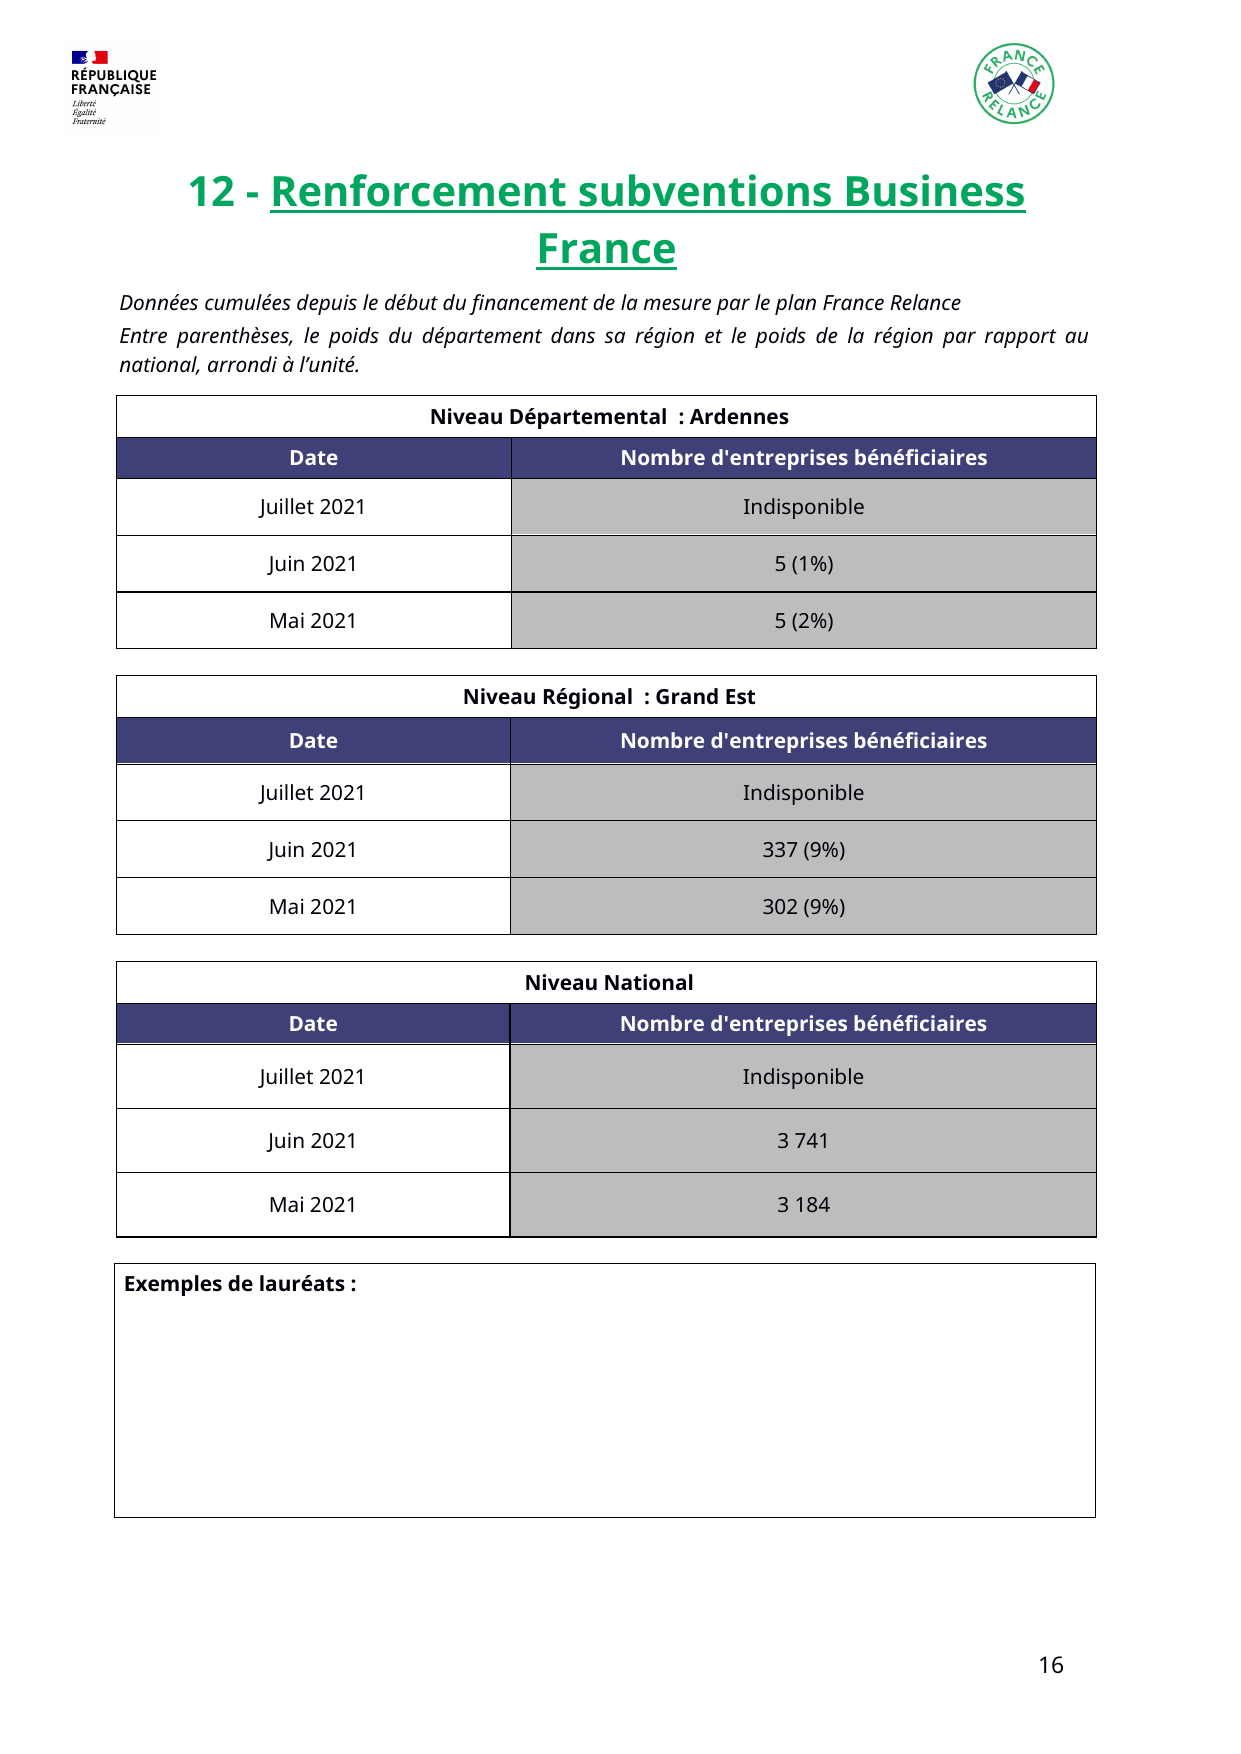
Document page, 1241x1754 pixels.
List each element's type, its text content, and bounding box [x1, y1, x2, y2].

table_header Niveau National [117, 962, 1096, 1002]
table_cell Nombre d'entreprises bénéficiaires [511, 1004, 1096, 1043]
table_cell Juillet 2021 [117, 765, 510, 820]
table_cell 337 (9%) [511, 821, 1096, 877]
table_header Niveau Régional : Grand Est [117, 676, 1096, 717]
picture [60, 39, 164, 133]
table_header Exemples de lauréats : [115, 1264, 1095, 1517]
table_cell Nombre d'entreprises bénéficiaires [512, 438, 1096, 478]
table_cell Indisponible [512, 479, 1096, 534]
table_cell Mai 2021 [117, 593, 511, 648]
table_cell 3 741 [511, 1109, 1096, 1172]
table_cell Date [117, 718, 510, 763]
table_cell Indisponible [511, 1045, 1096, 1108]
table_cell Juillet 2021 [117, 1045, 509, 1108]
table_cell Mai 2021 [117, 1173, 509, 1236]
text Données cumulées depuis le début du financement de la mesure par le plan France Relance [119, 288, 1094, 317]
table_cell 5 (2%) [512, 593, 1096, 648]
table_cell 5 (1%) [512, 536, 1096, 591]
picture [935, 31, 1082, 126]
table_header Niveau Départemental : Ardennes [117, 396, 1096, 437]
table_cell Juin 2021 [117, 1109, 509, 1172]
table_cell Juin 2021 [117, 821, 510, 877]
table_cell 3 184 [511, 1173, 1096, 1236]
table_cell Juin 2021 [117, 536, 511, 591]
subtitle 12 - Renforcement subventions Business France [119, 162, 1094, 276]
text Entre parenthèses, le poids du département dans sa région et le poids de la région par rapport au national, arrondi à l’unité. [119, 321, 1094, 378]
table_cell Indisponible [511, 765, 1096, 820]
table_cell 302 (9%) [511, 878, 1096, 934]
table_cell Nombre d'entreprises bénéficiaires [511, 718, 1096, 763]
table_cell Mai 2021 [117, 878, 510, 934]
table_cell Date [117, 1004, 509, 1043]
table_cell Juillet 2021 [117, 479, 511, 534]
table_cell Date [117, 438, 511, 478]
